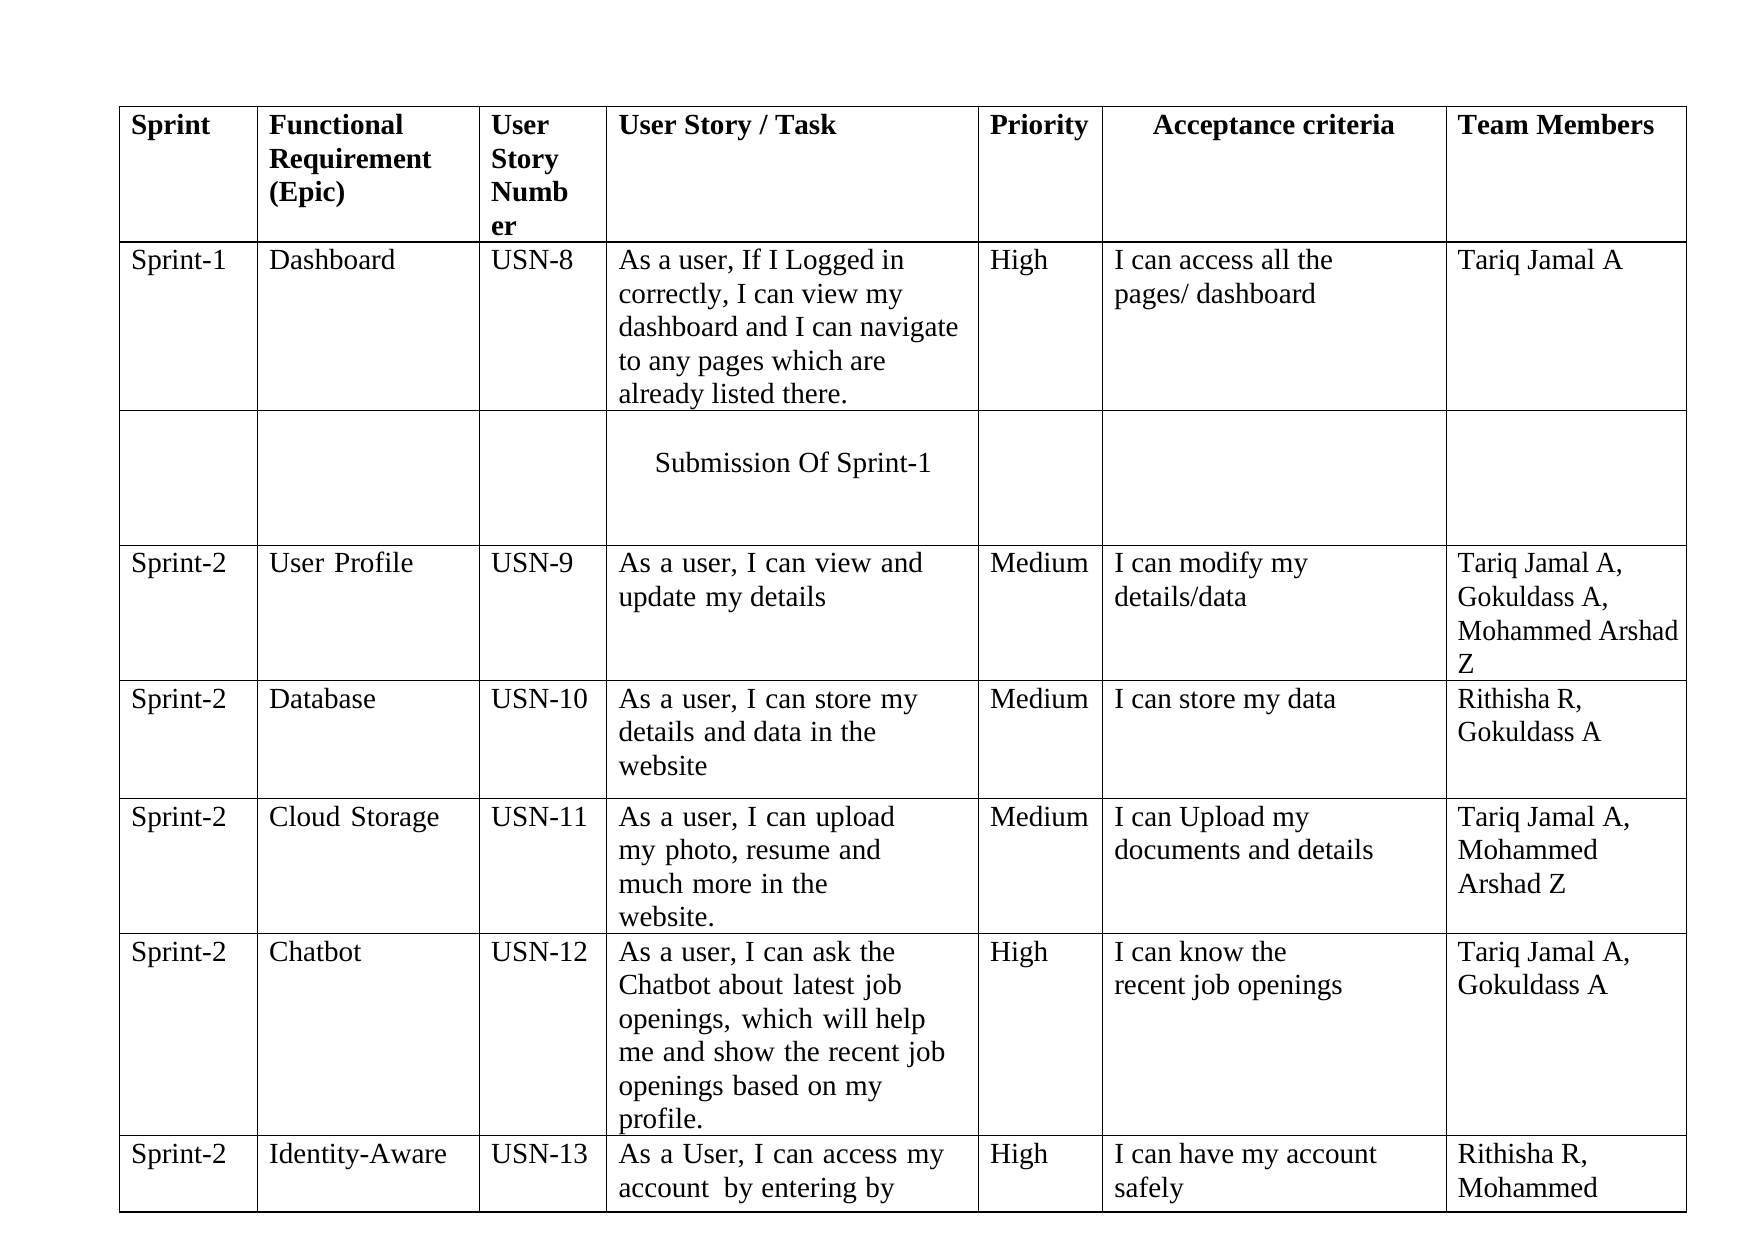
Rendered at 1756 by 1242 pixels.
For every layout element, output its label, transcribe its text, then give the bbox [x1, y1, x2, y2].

table_cell Tariq Jamal A, Gokuldass A [1447, 934, 1686, 1135]
table_cell High [979, 243, 1102, 410]
table_cell I can modify my details/data [1103, 546, 1446, 680]
table_cell USN-13 [480, 1136, 606, 1211]
table_header Priority [979, 107, 1102, 241]
table_cell Rithisha R, Gokuldass A [1447, 681, 1686, 798]
table_cell Sprint-1 [120, 243, 257, 410]
table_cell Medium [979, 799, 1102, 933]
table_cell As a User, I can access my account by entering by correct login credentials. My user credentials is only displayed to me. [607, 1136, 978, 1211]
table_cell I can know the recent job openings [1103, 934, 1446, 1135]
table_cell Sprint-2 [120, 546, 257, 680]
table_cell Medium [979, 546, 1102, 680]
table_cell [1103, 411, 1446, 544]
table_cell High [979, 1136, 1102, 1211]
table_header Team Members [1447, 107, 1686, 241]
table_cell As a user, I can upload my photo, resume and much more in the website. [607, 799, 978, 933]
table_cell Cloud Storage [258, 799, 479, 933]
table_cell As a user, I can view and update my details [607, 546, 978, 680]
table_cell [480, 411, 606, 544]
table_cell USN-8 [480, 243, 606, 410]
table_cell Chatbot [258, 934, 479, 1135]
table_header User Story / Task [607, 107, 978, 241]
table_cell Identity-Aware [258, 1136, 479, 1211]
table_cell [258, 411, 479, 544]
table_cell I can store my data [1103, 681, 1446, 798]
table_cell USN-10 [480, 681, 606, 798]
table_cell [1447, 411, 1686, 544]
table_cell High [979, 934, 1102, 1135]
table_cell [979, 411, 1102, 544]
table_cell I can access all the pages/ dashboard [1103, 243, 1446, 410]
table_cell Rithisha R, Mohammed Arshad Z [1447, 1136, 1686, 1211]
table_cell As a user, I can ask the Chatbot about latest job openings, which will help me and show the recent job openings based on my profile. [607, 934, 978, 1135]
table_cell [120, 411, 257, 544]
table_header Acceptance criteria [1103, 107, 1446, 241]
table_cell User Profile [258, 546, 479, 680]
table_cell As a user, If I Logged in correctly, I can view my dashboard and I can navigate to any pages which are already listed there. [607, 243, 978, 410]
table_cell Sprint-2 [120, 934, 257, 1135]
table_cell Tariq Jamal A [1447, 243, 1686, 410]
table_cell Sprint-2 [120, 1136, 257, 1211]
table_cell Sprint-2 [120, 681, 257, 798]
table_cell Tariq Jamal A, Mohammed Arshad Z [1447, 799, 1686, 933]
table_cell Tariq Jamal A, Gokuldass A, Mohammed Arshad Z [1447, 546, 1686, 680]
table_cell As a user, I can store my details and data in the website [607, 681, 978, 798]
table_cell Dashboard [258, 243, 479, 410]
table_cell Submission Of Sprint-1 [607, 411, 978, 544]
table_cell USN-9 [480, 546, 606, 680]
table_cell Sprint-2 [120, 799, 257, 933]
table_header Sprint [120, 107, 257, 241]
table_cell USN-11 [480, 799, 606, 933]
table_header User Story Number [480, 107, 606, 241]
table_cell I can have my account safely [1103, 1136, 1446, 1211]
table_cell Medium [979, 681, 1102, 798]
table_cell USN-12 [480, 934, 606, 1135]
table_cell Database [258, 681, 479, 798]
table_cell I can Upload my documents and details [1103, 799, 1446, 933]
table_header Functional Requirement (Epic) [258, 107, 479, 241]
